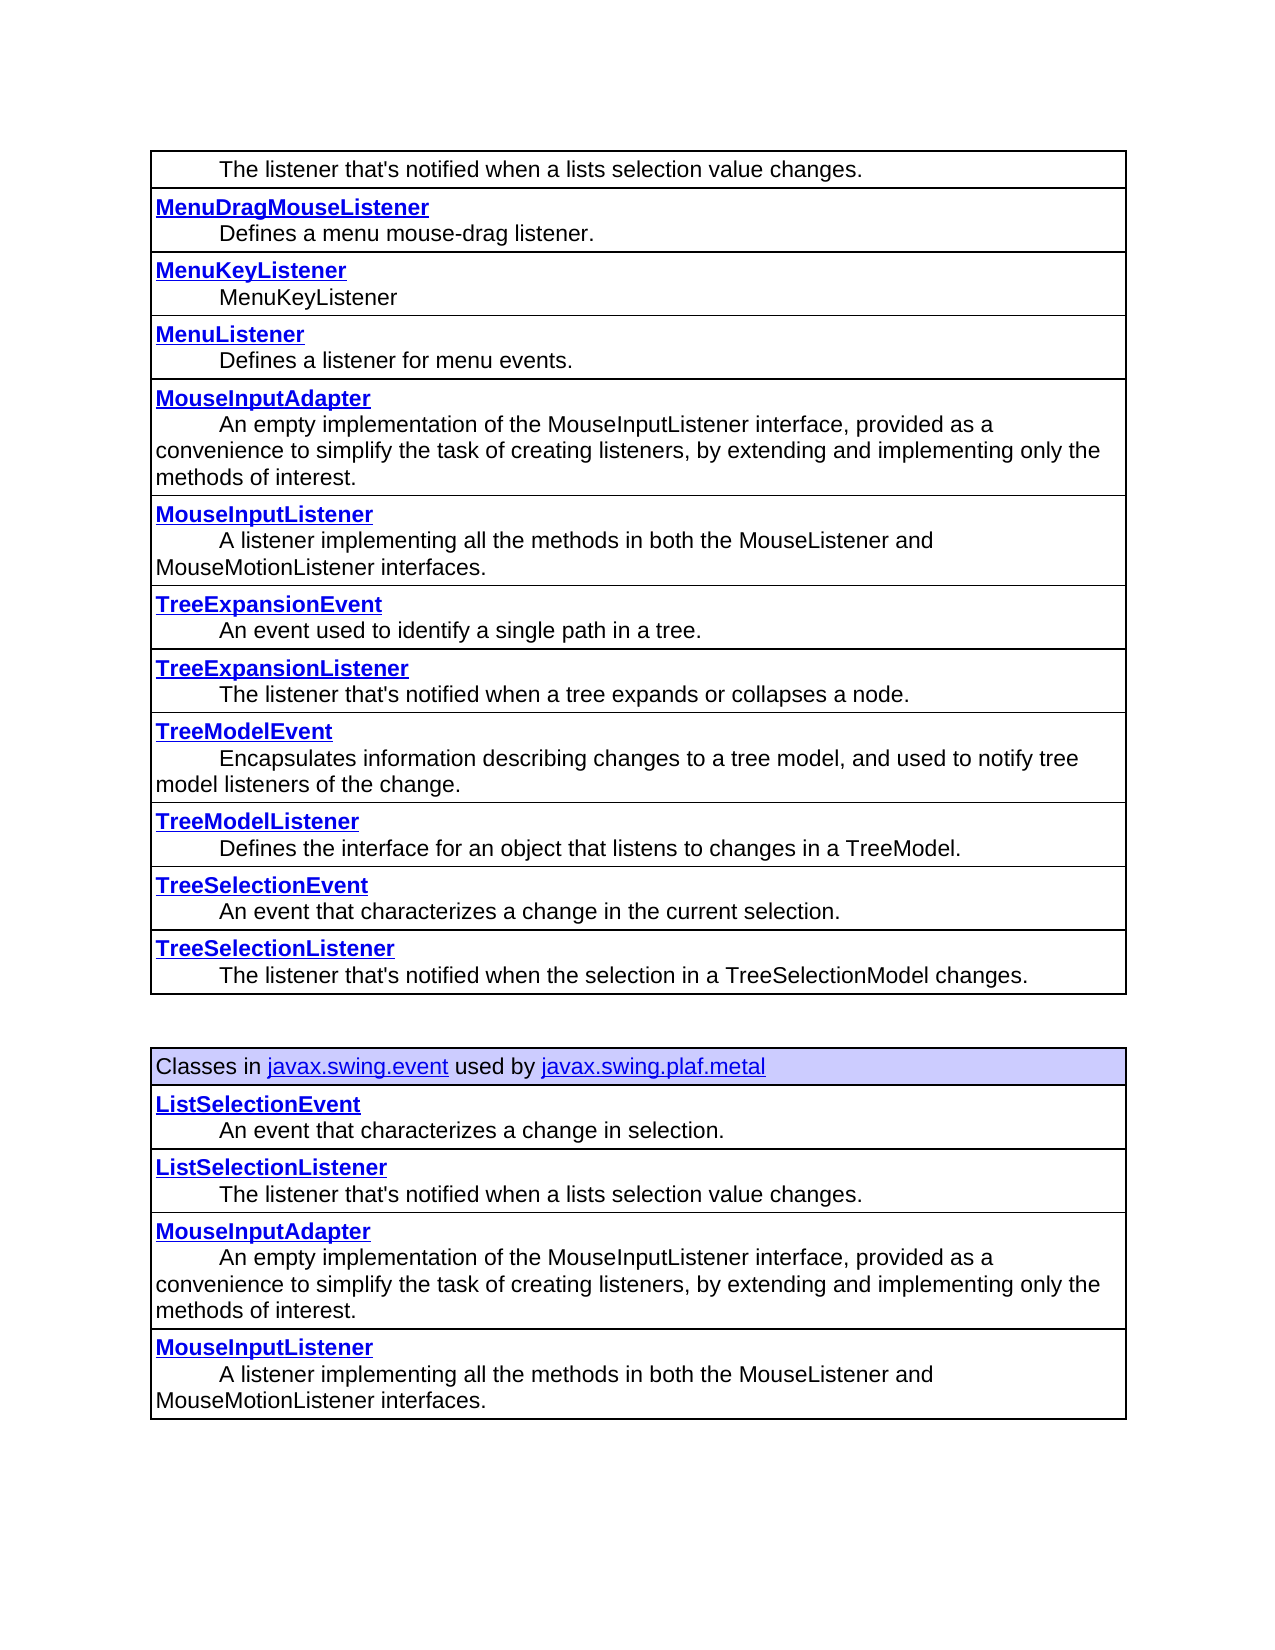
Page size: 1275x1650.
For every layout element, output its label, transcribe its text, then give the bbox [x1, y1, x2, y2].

table_cell TreeSelectionEvent An event that characterizes a change in the current selection. [152, 867, 1125, 929]
table_cell TreeSelectionListener The listener that's notified when the selection in a TreeSelectionModel changes. [152, 931, 1125, 993]
table_cell ListSelectionListener The listener that's notified when a lists selection value changes. [152, 1150, 1125, 1212]
table_cell MouseInputListener A listener implementing all the methods in both the MouseListener and MouseMotionListener interfaces. [152, 496, 1125, 584]
table_header Classes in javax.swing.event used by javax.swing.plaf.metal [152, 1049, 1125, 1084]
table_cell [152, 152, 1125, 187]
table_cell MenuListener Defines a listener for menu events. [152, 316, 1125, 378]
table_cell TreeModelListener Defines the interface for an object that listens to changes in a TreeModel. [152, 803, 1125, 866]
table_cell MouseInputAdapter An empty implementation of the MouseInputListener interface, provided as a convenience to simplify the task of creating listeners, by extending and implementing only the methods of interest. [152, 380, 1125, 494]
table_cell TreeModelEvent Encapsulates information describing changes to a tree model, and used to notify tree model listeners of the change. [152, 713, 1125, 802]
table_cell MouseInputAdapter An empty implementation of the MouseInputListener interface, provided as a convenience to simplify the task of creating listeners, by extending and implementing only the methods of interest. [152, 1213, 1125, 1328]
table_cell TreeExpansionListener The listener that's notified when a tree expands or collapses a node. [152, 650, 1125, 712]
table_cell ListSelectionEvent An event that characterizes a change in selection. [152, 1086, 1125, 1148]
table_cell MenuKeyListener MenuKeyListener [152, 253, 1125, 314]
table_cell MouseInputListener A listener implementing all the methods in both the MouseListener and MouseMotionListener interfaces. [152, 1330, 1125, 1418]
table_cell TreeExpansionEvent An event used to identify a single path in a tree. [152, 586, 1125, 648]
table_cell MenuDragMouseListener Defines a menu mouse-drag listener. [152, 189, 1125, 251]
